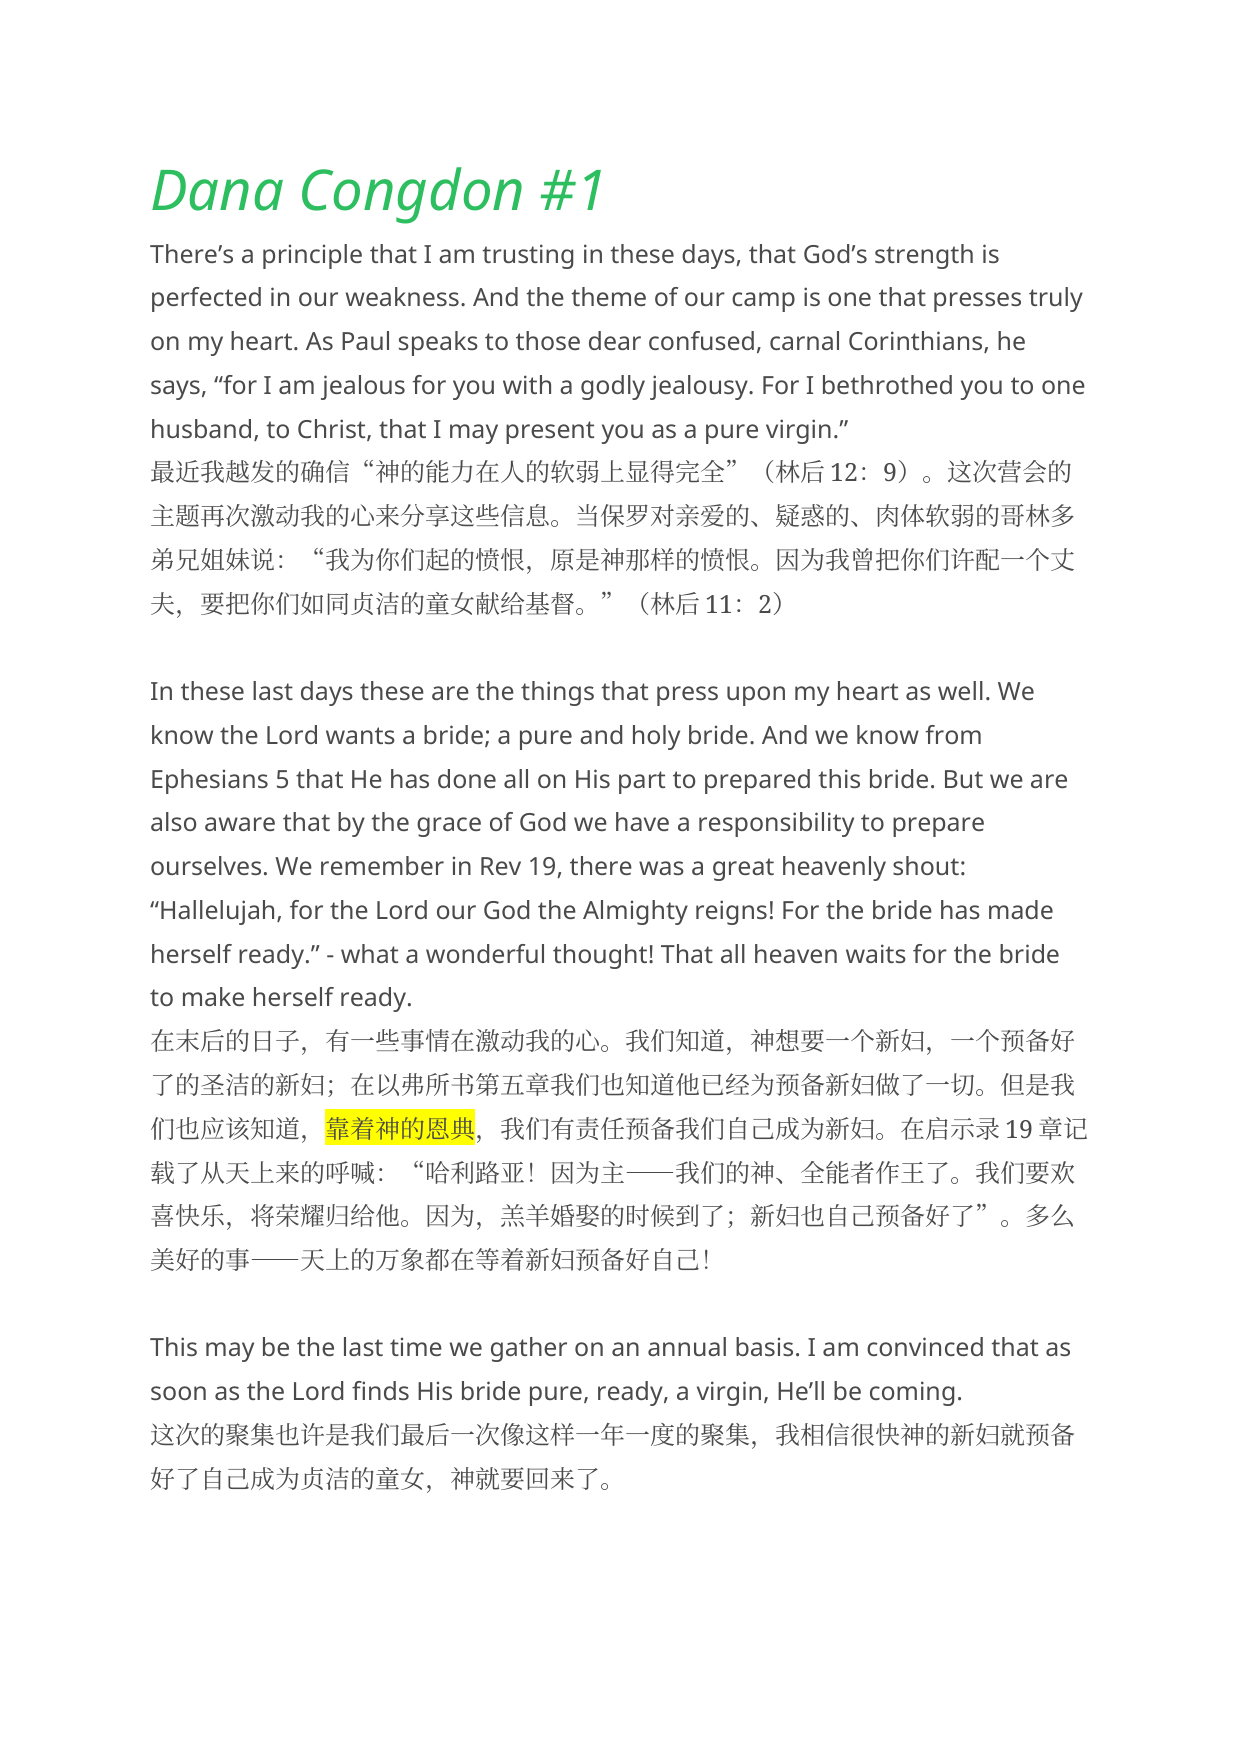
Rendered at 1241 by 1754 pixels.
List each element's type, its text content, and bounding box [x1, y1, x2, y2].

text 在末后的日子，有一些事情在激动我的心。我们知道，神想要一个新妇，一个预备好了的圣洁的新妇；在以弗所书第五章我们也知道他已经为预备新妇做了一切。但是我们也应该知道，靠着神的恩典，我们有责任预备我们自己成为新妇。在启示录19章记载了从天上来的呼喊：“哈利路亚！因为主——我们的神、全能者作王了。我们要欢喜快乐，将荣耀归给他。因为，羔羊婚娶的时候到了；新妇也自己预备好了”。多么美好的事——天上的万象都在等着新妇预备好自己！ [150, 1014, 1090, 1277]
text In these last days these are the things that press upon my heart as well. We know the Lord wants a bride; a pure and holy bride. And we know from Ephesians 5 that He has done all on His part to prepared this bride. But we are also aware that by the grace of God we have a responsibility to prepare ourselves. We remember in Rev 19, there was a great heavenly shout: “Hallelujah, for the Lord our God the Almighty reigns! For the bride has made herself ready.” - what a wonderful thought! That all heaven waits for the bride to make herself ready. [150, 664, 1090, 1014]
text This may be the last time we gather on an annual basis. I am convinced that as soon as the Lord finds His bride pure, ready, a virgin, He’ll be coming. [150, 1320, 1090, 1408]
text Dana Congdon #1 [150, 150, 1090, 227]
text 这次的聚集也许是我们最后一次像这样一年一度的聚集，我相信很快神的新妇就预备好了自己成为贞洁的童女，神就要回来了。 [150, 1408, 1090, 1495]
text There’s a principle that I am trusting in these days, that God’s strength is perfected in our weakness. And the theme of our camp is one that presses truly on my heart. As Paul speaks to those dear confused, carnal Corinthians, he says, “for I am jealous for you with a godly jealousy. For I bethrothed you to one husband, to Christ, that I may present you as a pure virgin.” [150, 227, 1090, 445]
text 最近我越发的确信“神的能力在人的软弱上显得完全”（林后12：9）。这次营会的主题再次激动我的心来分享这些信息。当保罗对亲爱的、疑惑的、肉体软弱的哥林多弟兄姐妹说：“我为你们起的愤恨，原是神那样的愤恨。因为我曾把你们许配一个丈夫，要把你们如同贞洁的童女献给基督。”（林后11：2） [150, 445, 1090, 620]
